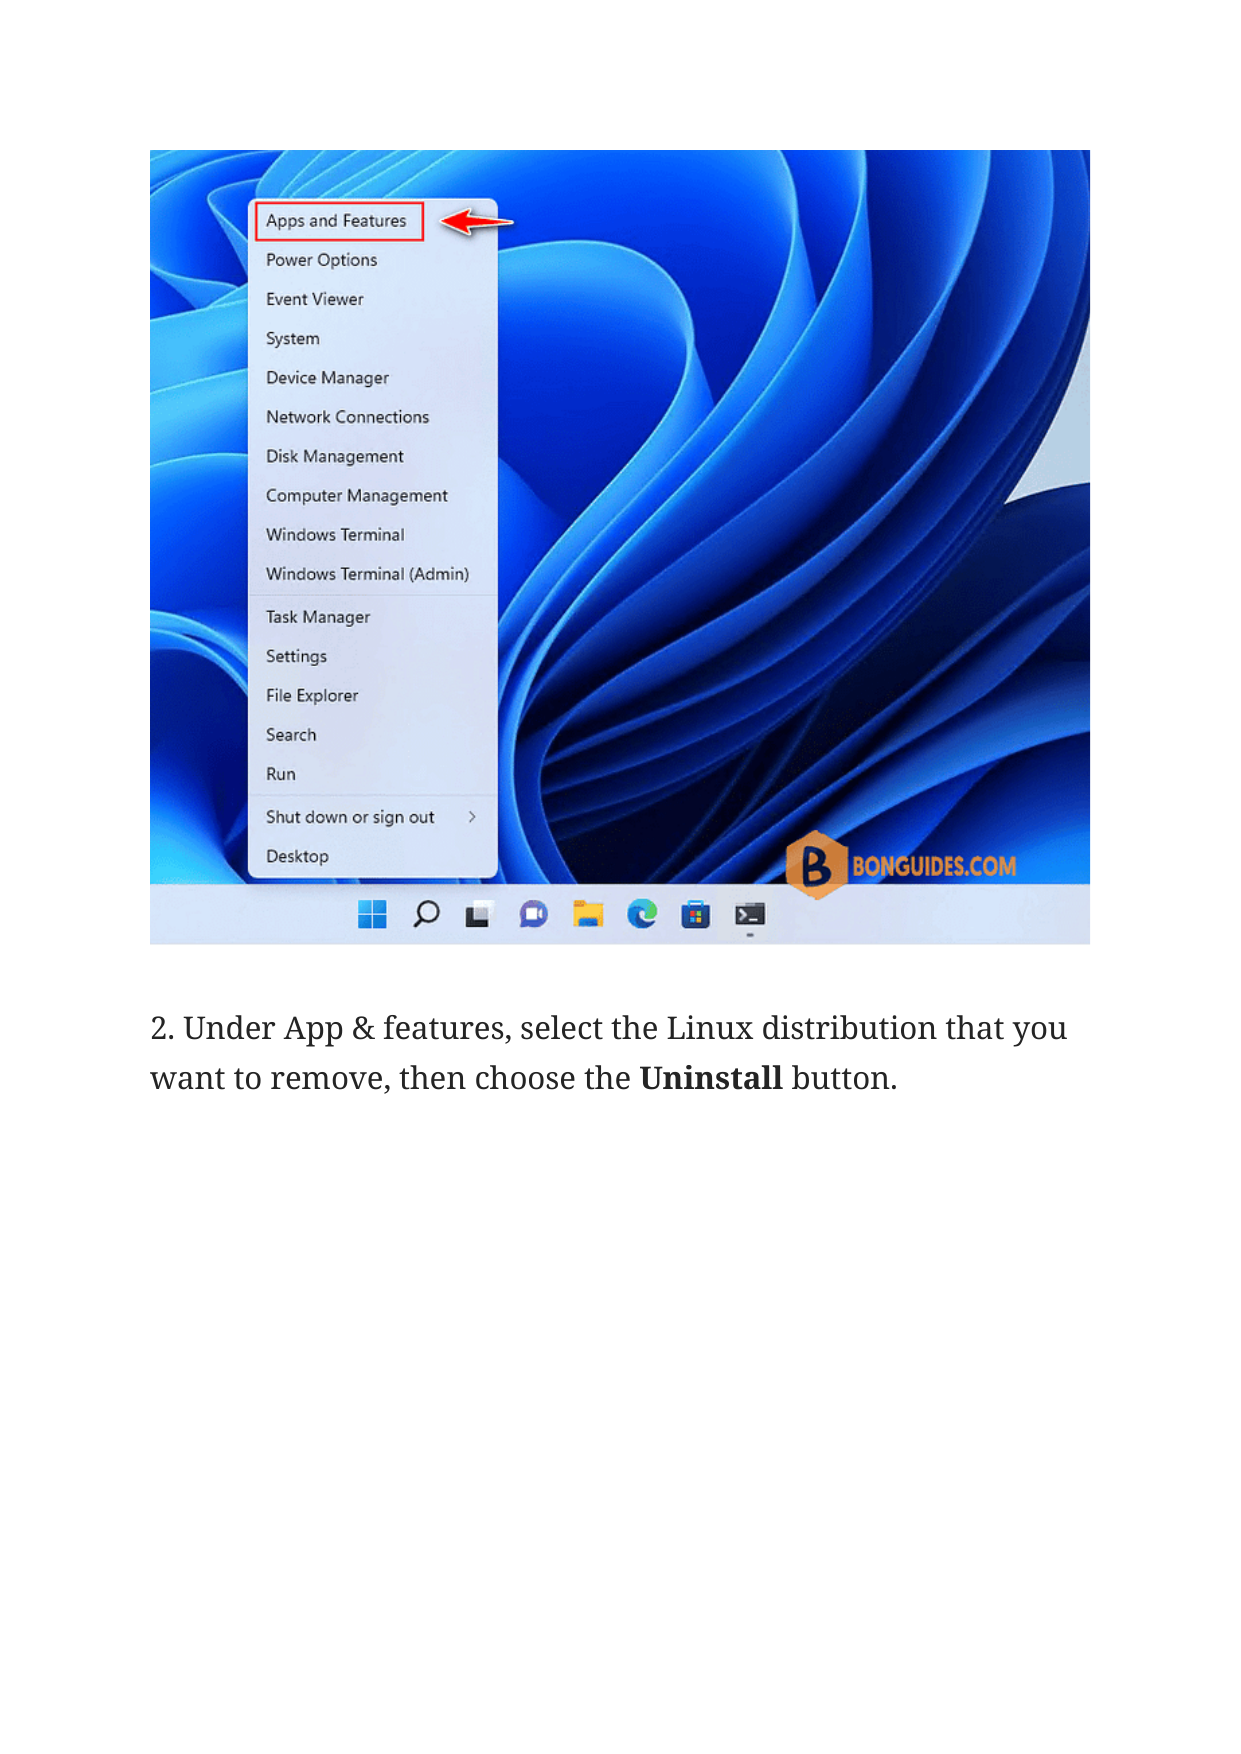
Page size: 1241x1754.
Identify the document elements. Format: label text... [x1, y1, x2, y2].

text 2. Under App & features, select the Linux distribution that you want to remove, then choose the Uninstall button. [150, 999, 1090, 1099]
picture [150, 150, 1091, 946]
